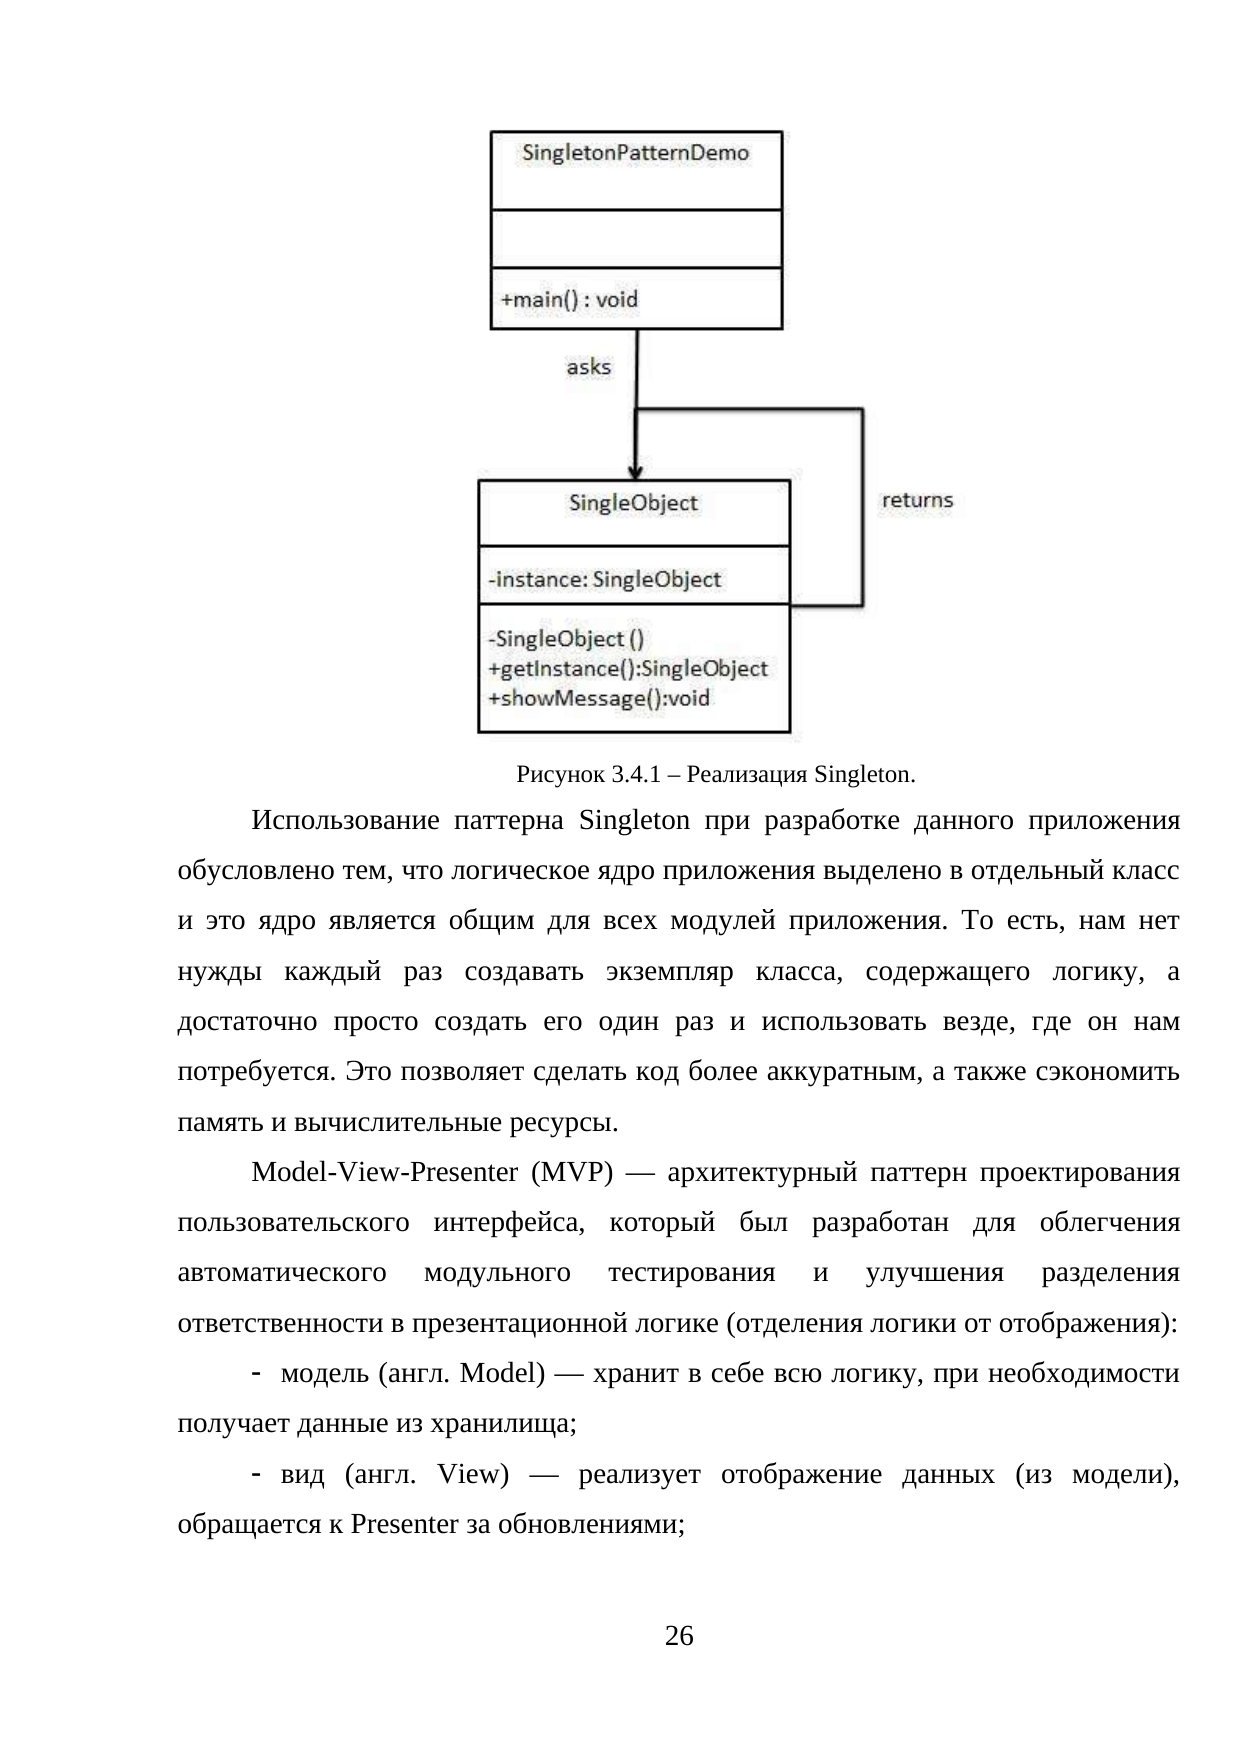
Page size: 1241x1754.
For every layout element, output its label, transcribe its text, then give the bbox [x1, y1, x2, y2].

list Model-View-Presenter (MVP) — архитектурный паттерн проектирования пользовательского интерфейса, который был разработан для облегчения автоматического модульного тестирования и улучшения разделения ответственности в презентационной логике (отделения логики от отображения): [177, 1154, 1181, 1338]
list Использование паттерна Singleton при разработке данного приложения обусловлено тем, что логическое ядро приложения выделено в отдельный класс и это ядро является общим для всех модулей приложения. То есть, нам нет нужды каждый раз создавать экземпляр класса, содержащего логику, а достаточно просто создать его один раз и использовать везде, где он нам потребуется. Это позволяет сделать код более аккуратным, а также сэкономить память и вычислительные ресурсы. [177, 802, 1181, 1137]
list вид (англ. View) — реализует отображение данных (из модели), обращается к Presenter за обновлениями; [177, 1456, 1181, 1540]
picture [465, 118, 967, 745]
list модель (англ. Model) — хранит в себе всю логику, при необходимости получает данные из хранилища; [177, 1355, 1181, 1439]
text Рисунок 3.4.1 – Реализация Singleton. [177, 759, 1181, 787]
